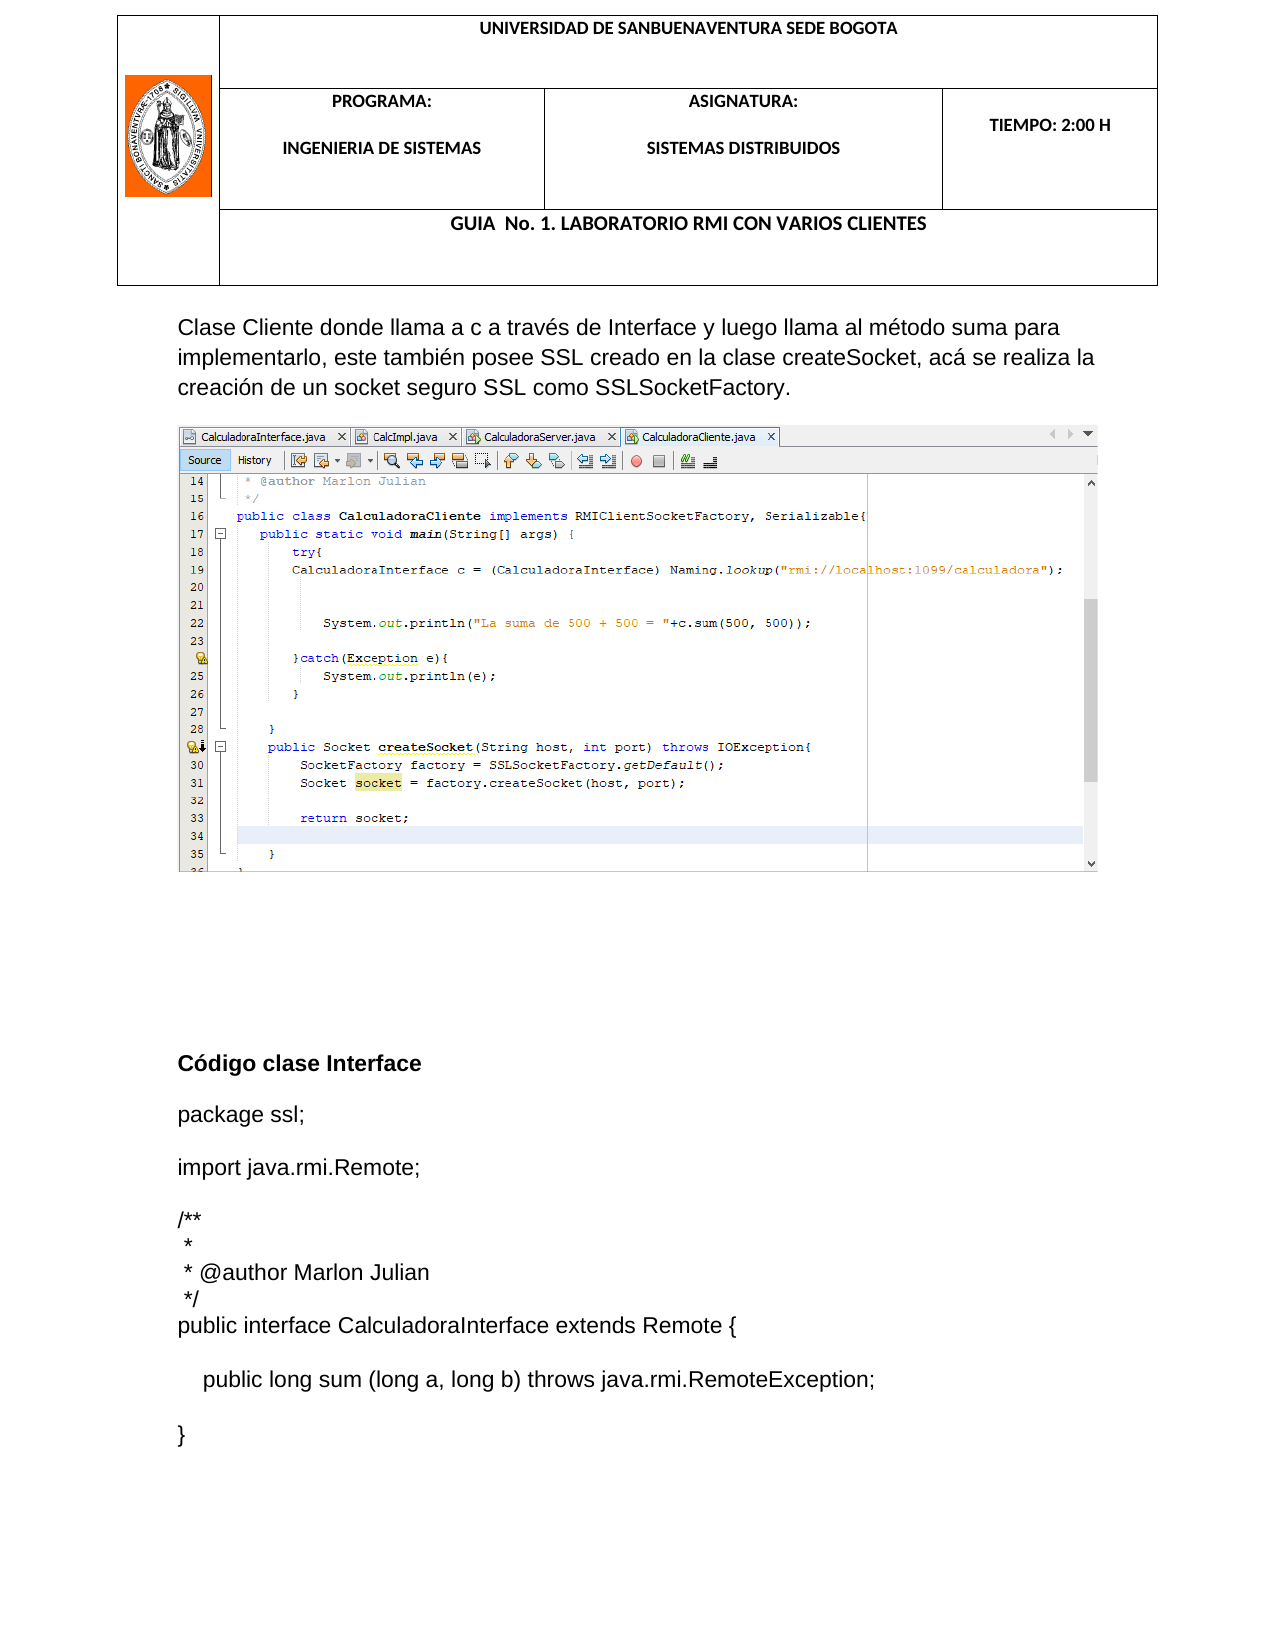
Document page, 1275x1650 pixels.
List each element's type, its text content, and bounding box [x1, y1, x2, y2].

text Código clase Interface [177, 1050, 1098, 1076]
text Clase Cliente donde llama a c a través de Interface y luego llama al método suma para implementarlo, este también posee SSL creado en la clase createSocket, acá se realiza la creación de un socket seguro SSL como SSLSocketFactory. [177, 313, 1098, 400]
text import java.rmi.Remote; [177, 1154, 1098, 1180]
text package ssl; [177, 1101, 1098, 1127]
text * @author Marlon Julian [177, 1259, 1098, 1286]
text } [177, 1421, 1098, 1447]
picture [177, 425, 1098, 872]
text public long sum (long a, long b) throws java.rmi.RemoteException; [177, 1366, 1098, 1393]
text /** [177, 1207, 1098, 1233]
text * [177, 1233, 1098, 1259]
text */ [177, 1286, 1098, 1312]
picture [125, 75, 212, 197]
text public interface CalculadoraInterface extends Remote { [177, 1312, 1098, 1338]
